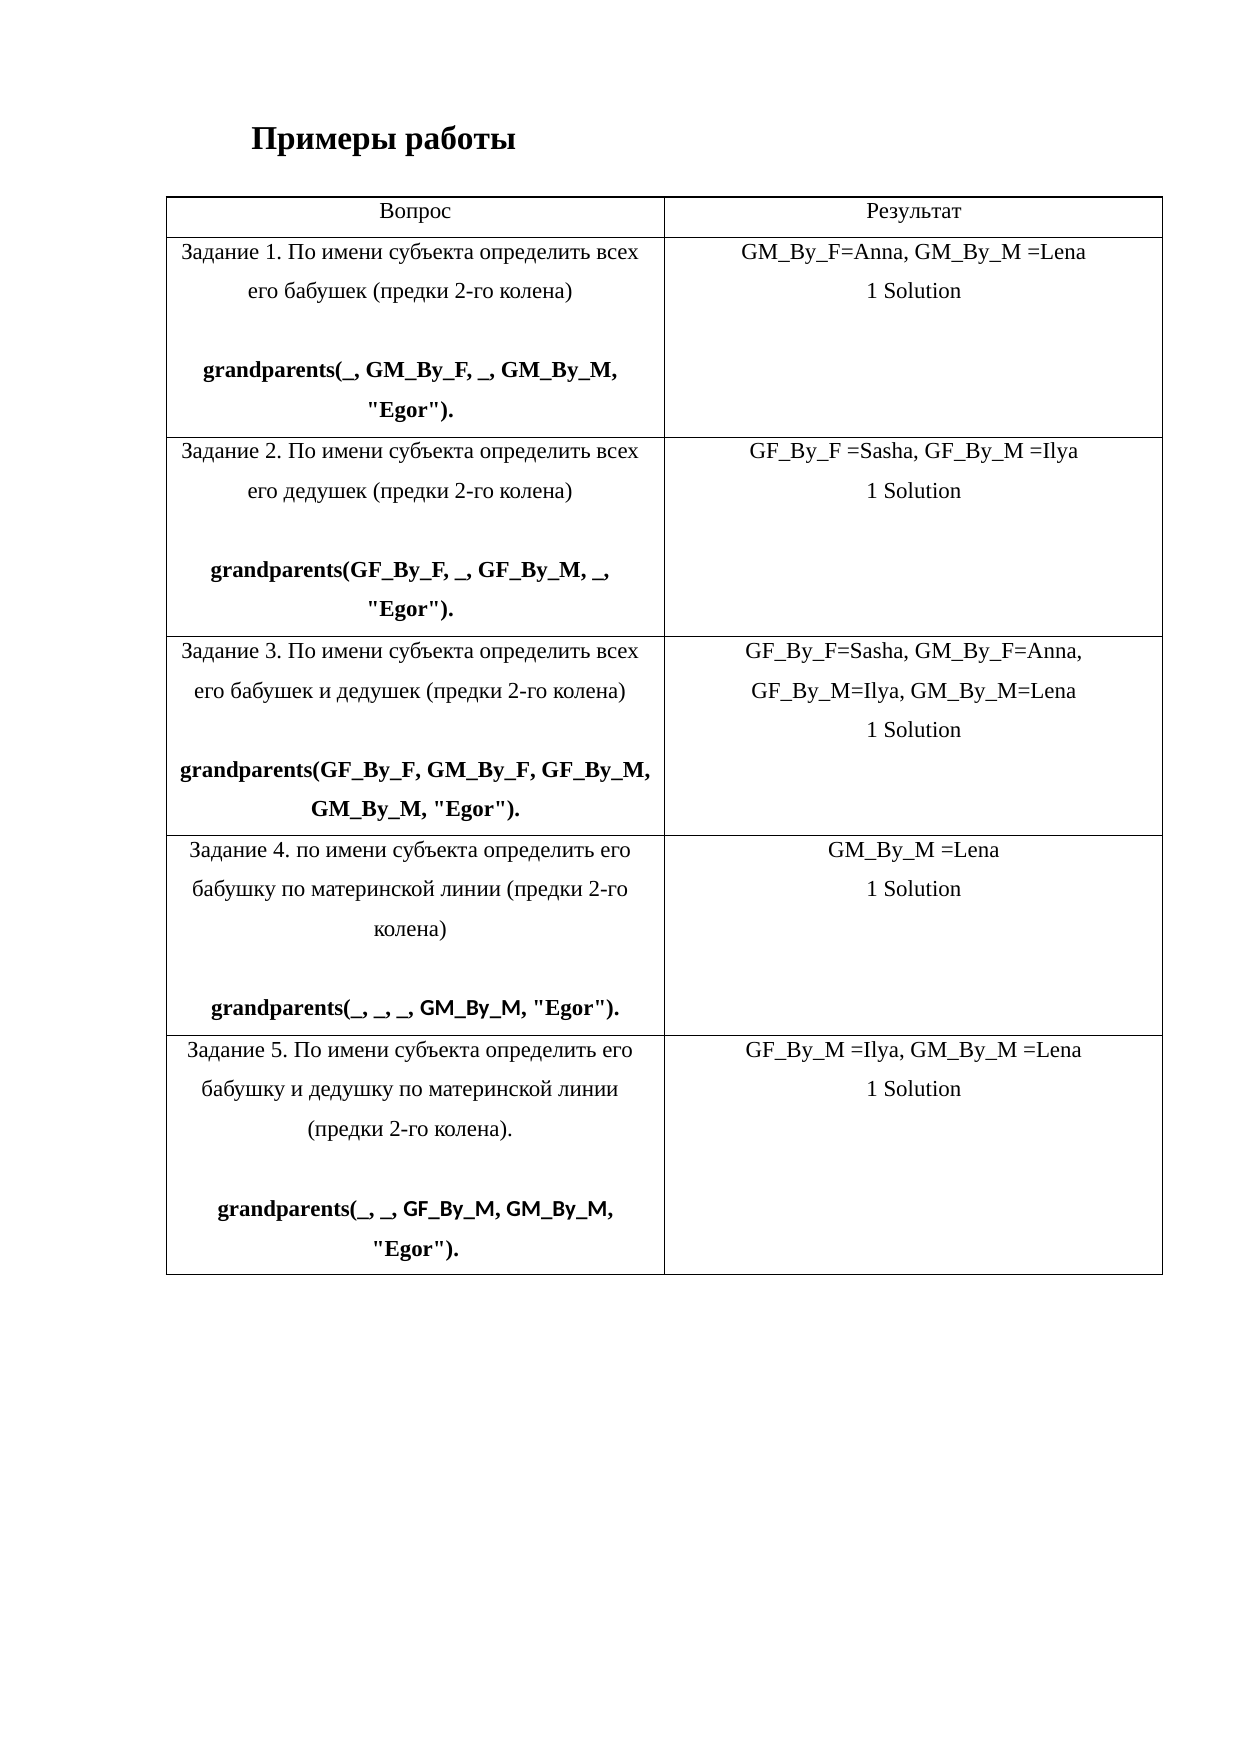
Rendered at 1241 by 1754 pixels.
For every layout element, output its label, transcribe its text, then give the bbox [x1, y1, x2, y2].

table_header Вопрос [167, 198, 664, 237]
table_cell GM_By_F=Anna, GM_By_M =Lena 1 Solution [665, 238, 1162, 437]
table_cell Задание 3. По имени субъекта определить всех его бабушек и дедушек (предки 2-го колена) grandparents(GF_By_F, GM_By_F, GF_By_M, GM_By_M, "Egor"). [167, 637, 664, 834]
table_cell GF_By_F =Sasha, GF_By_M =Ilya 1 Solution [665, 438, 1162, 636]
table_cell Задание 1. По имени субъекта определить всех его бабушек (предки 2-го колена) grandparents(_, GM_By_F, _, GM_By_M, "Egor"). [167, 238, 664, 437]
table_header Результат [665, 198, 1162, 237]
text Примеры работы [177, 118, 1152, 156]
table_cell GM_By_M =Lena 1 Solution [665, 836, 1162, 1035]
table_cell Задание 2. По имени субъекта определить всех его дедушек (предки 2-го колена) grandparents(GF_By_F, _, GF_By_M, _, "Egor"). [167, 438, 664, 636]
table_cell GF_By_M =Ilya, GM_By_M =Lena 1 Solution [665, 1036, 1162, 1274]
table_cell Задание 5. По имени субъекта определить его бабушку и дедушку по материнской линии (предки 2-го колена). grandparents(_, _, GF_By_M, GM_By_M, "Egor"). [167, 1036, 664, 1274]
table_cell Задание 4. по имени субъекта определить его бабушку по материнской линии (предки 2-го колена) grandparents(_, _, _, GM_By_M, "Egor"). [167, 836, 664, 1035]
table_cell GF_By_F=Sasha, GM_By_F=Anna, GF_By_M=Ilya, GM_By_M=Lena 1 Solution [665, 637, 1162, 834]
